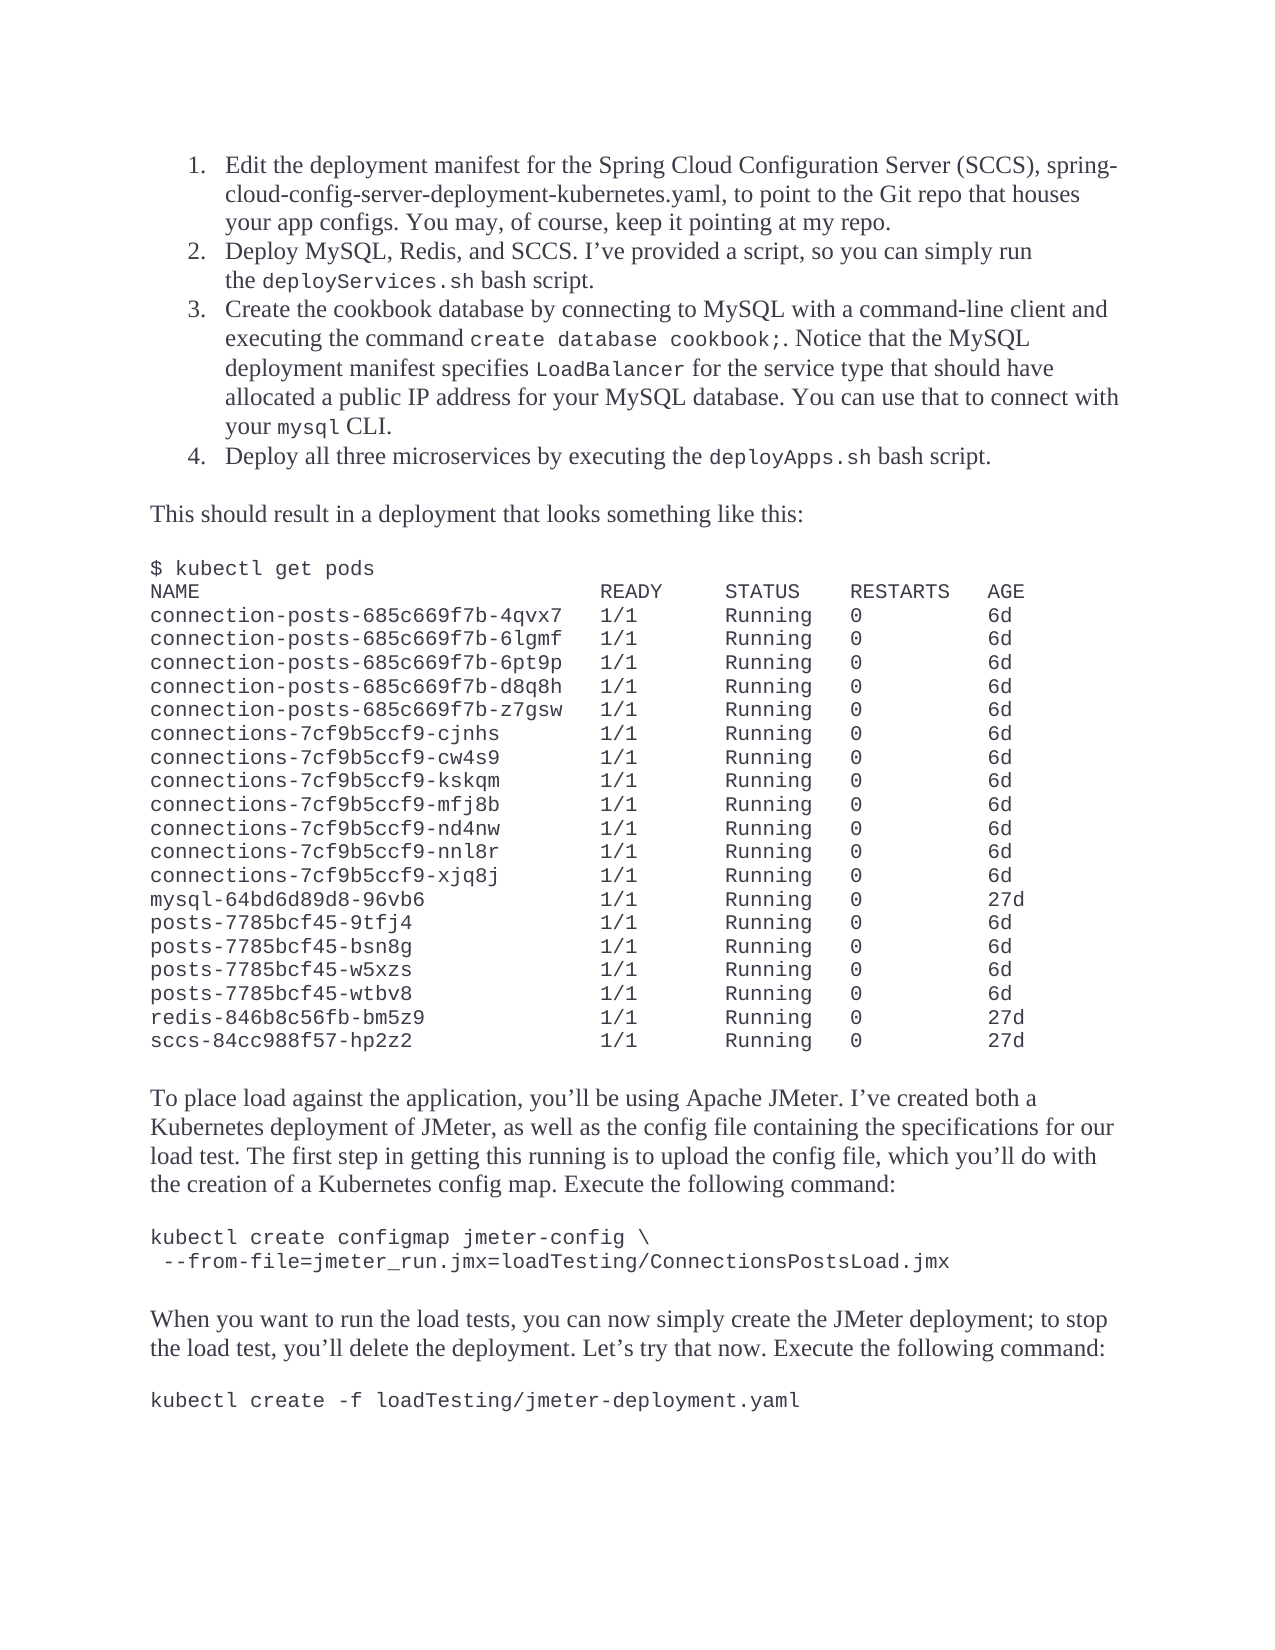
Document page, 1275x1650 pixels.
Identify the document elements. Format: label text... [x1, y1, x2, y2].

text connection-posts-685c669f7b-d8q8h 1/1 Running 0 6d [150, 676, 1125, 699]
text connections-7cf9b5ccf9-cjnhs 1/1 Running 0 6d [150, 723, 1125, 747]
text posts-7785bcf45-bsn8g 1/1 Running 0 6d [150, 936, 1125, 959]
text connection-posts-685c669f7b-6lgmf 1/1 Running 0 6d [150, 628, 1125, 652]
list Create the cookbook database by connecting to MySQL with a command-line client and executing the command create database cookbook;. Notice that the MySQL deployment manifest specifies LoadBalancer for the service type that should have allocated a public IP address for your MySQL database. You can use that to connect with your mysql CLI. [187, 294, 1125, 441]
text mysql-64bd6d89d8-96vb6 1/1 Running 0 27d [150, 888, 1125, 912]
text kubectl create configmap jmeter-config \ [150, 1227, 1125, 1251]
text connection-posts-685c669f7b-6pt9p 1/1 Running 0 6d [150, 652, 1125, 676]
text connections-7cf9b5ccf9-mfj8b 1/1 Running 0 6d [150, 794, 1125, 818]
text connection-posts-685c669f7b-4qvx7 1/1 Running 0 6d [150, 605, 1125, 628]
text This should result in a deployment that looks something like this: [150, 499, 1125, 528]
text posts-7785bcf45-w5xzs 1/1 Running 0 6d [150, 959, 1125, 983]
text redis-846b8c56fb-bm5z9 1/1 Running 0 27d [150, 1007, 1125, 1030]
text posts-7785bcf45-wtbv8 1/1 Running 0 6d [150, 983, 1125, 1007]
list Deploy all three microservices by executing the deployApps.sh bash script. [187, 441, 1125, 470]
list Deploy MySQL, Redis, and SCCS. I’ve provided a script, so you can simply run the deployServices.sh bash script. [187, 236, 1125, 294]
text connections-7cf9b5ccf9-nnl8r 1/1 Running 0 6d [150, 841, 1125, 865]
text posts-7785bcf45-9tfj4 1/1 Running 0 6d [150, 912, 1125, 936]
text kubectl create -f loadTesting/jmeter-deployment.yaml [150, 1391, 1125, 1414]
text connection-posts-685c669f7b-z7gsw 1/1 Running 0 6d [150, 699, 1125, 723]
text connections-7cf9b5ccf9-kskqm 1/1 Running 0 6d [150, 770, 1125, 794]
text When you want to run the load tests, you can now simply create the JMeter deployment; to stop the load test, you’ll delete the deployment. Let’s try that now. Execute the following command: [150, 1304, 1125, 1361]
list Edit the deployment manifest for the Spring Cloud Configuration Server (SCCS), spring-cloud-config-server-deployment-kubernetes.yaml, to point to the Git repo that houses your app configs. You may, of course, keep it pointing at my repo. [187, 150, 1125, 236]
text --from-file=jmeter_run.jmx=loadTesting/ConnectionsPostsLoad.jmx [150, 1251, 1125, 1275]
text $ kubectl get pods [150, 557, 1125, 581]
text connections-7cf9b5ccf9-cw4s9 1/1 Running 0 6d [150, 747, 1125, 770]
text sccs-84cc988f57-hp2z2 1/1 Running 0 27d [150, 1030, 1125, 1054]
text NAME READY STATUS RESTARTS AGE [150, 581, 1125, 605]
text To place load against the application, you’ll be using Apache JMeter. I’ve created both a Kubernetes deployment of JMeter, as well as the config file containing the specifications for our load test. The first step in getting this running is to upload the config file, which you’ll do with the creation of a Kubernetes config map. Execute the following command: [150, 1083, 1125, 1198]
text connections-7cf9b5ccf9-xjq8j 1/1 Running 0 6d [150, 865, 1125, 888]
text connections-7cf9b5ccf9-nd4nw 1/1 Running 0 6d [150, 818, 1125, 841]
